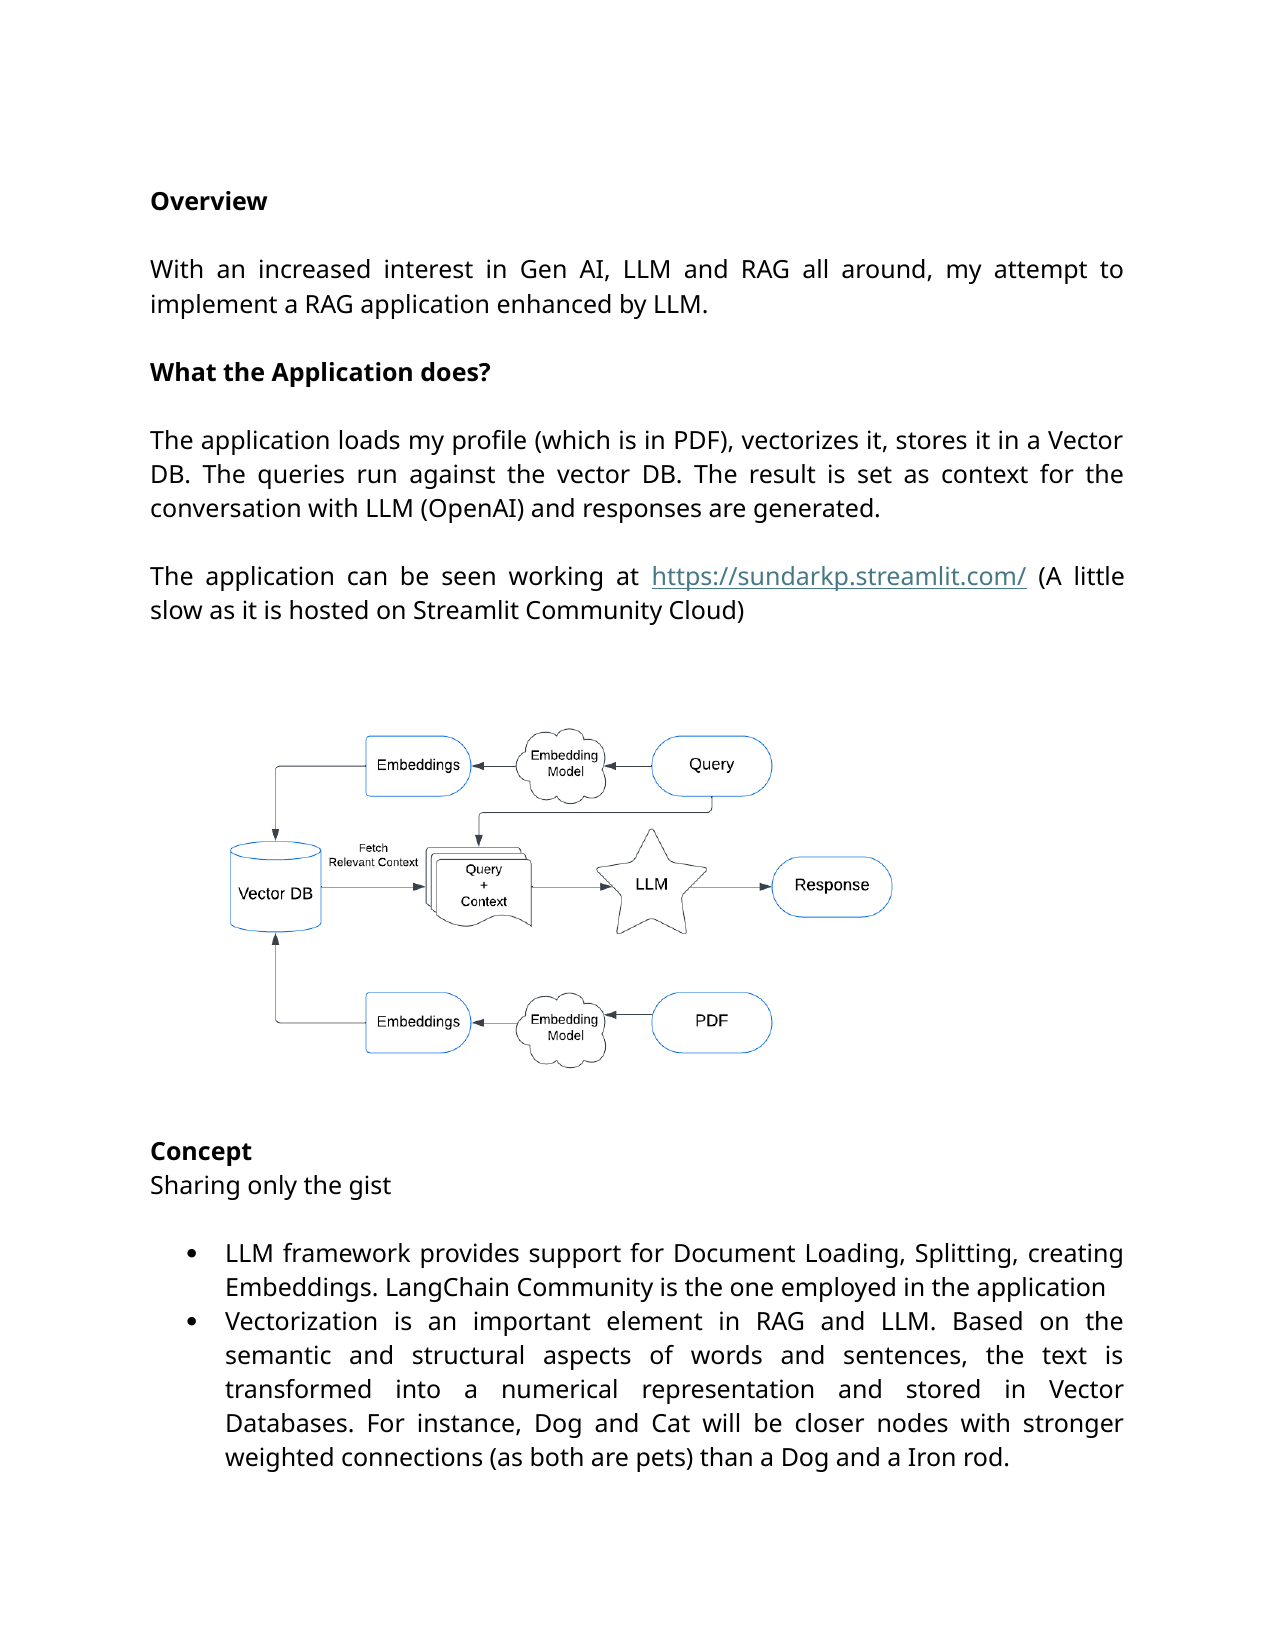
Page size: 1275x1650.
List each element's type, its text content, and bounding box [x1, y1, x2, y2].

text Overview [150, 184, 1125, 218]
text The application loads my profile (which is in PDF), vectorizes it, stores it in a Vector DB. The queries run against the vector DB. The result is set as context for the conversation with LLM (OpenAI) and responses are generated. [150, 422, 1125, 525]
text With an increased interest in Gen AI, LLM and RAG all around, my attempt to implement a RAG application enhanced by LLM. [150, 252, 1125, 320]
text What the Application does? [150, 354, 1125, 388]
text The application can be seen working at https://sundarkp.streamlit.com/ (A little slow as it is hosted on Streamlit Community Cloud) [150, 559, 1125, 627]
text Sharing only the gist [150, 1167, 1125, 1202]
list LLM framework provides support for Document Loading, Splitting, creating Embeddings. LangChain Community is the one employed in the application [187, 1236, 1125, 1304]
list Vectorization is an important element in RAG and LLM. Based on the semantic and structural aspects of words and sentences, the text is transformed into a numerical representation and stored in Vector Databases. For instance, Dog and Cat will be closer nodes with stronger weighted connections (as both are pets) than a Dog and a Iron rod. [187, 1304, 1125, 1474]
picture [200, 695, 922, 1100]
text Concept [150, 1133, 1125, 1167]
